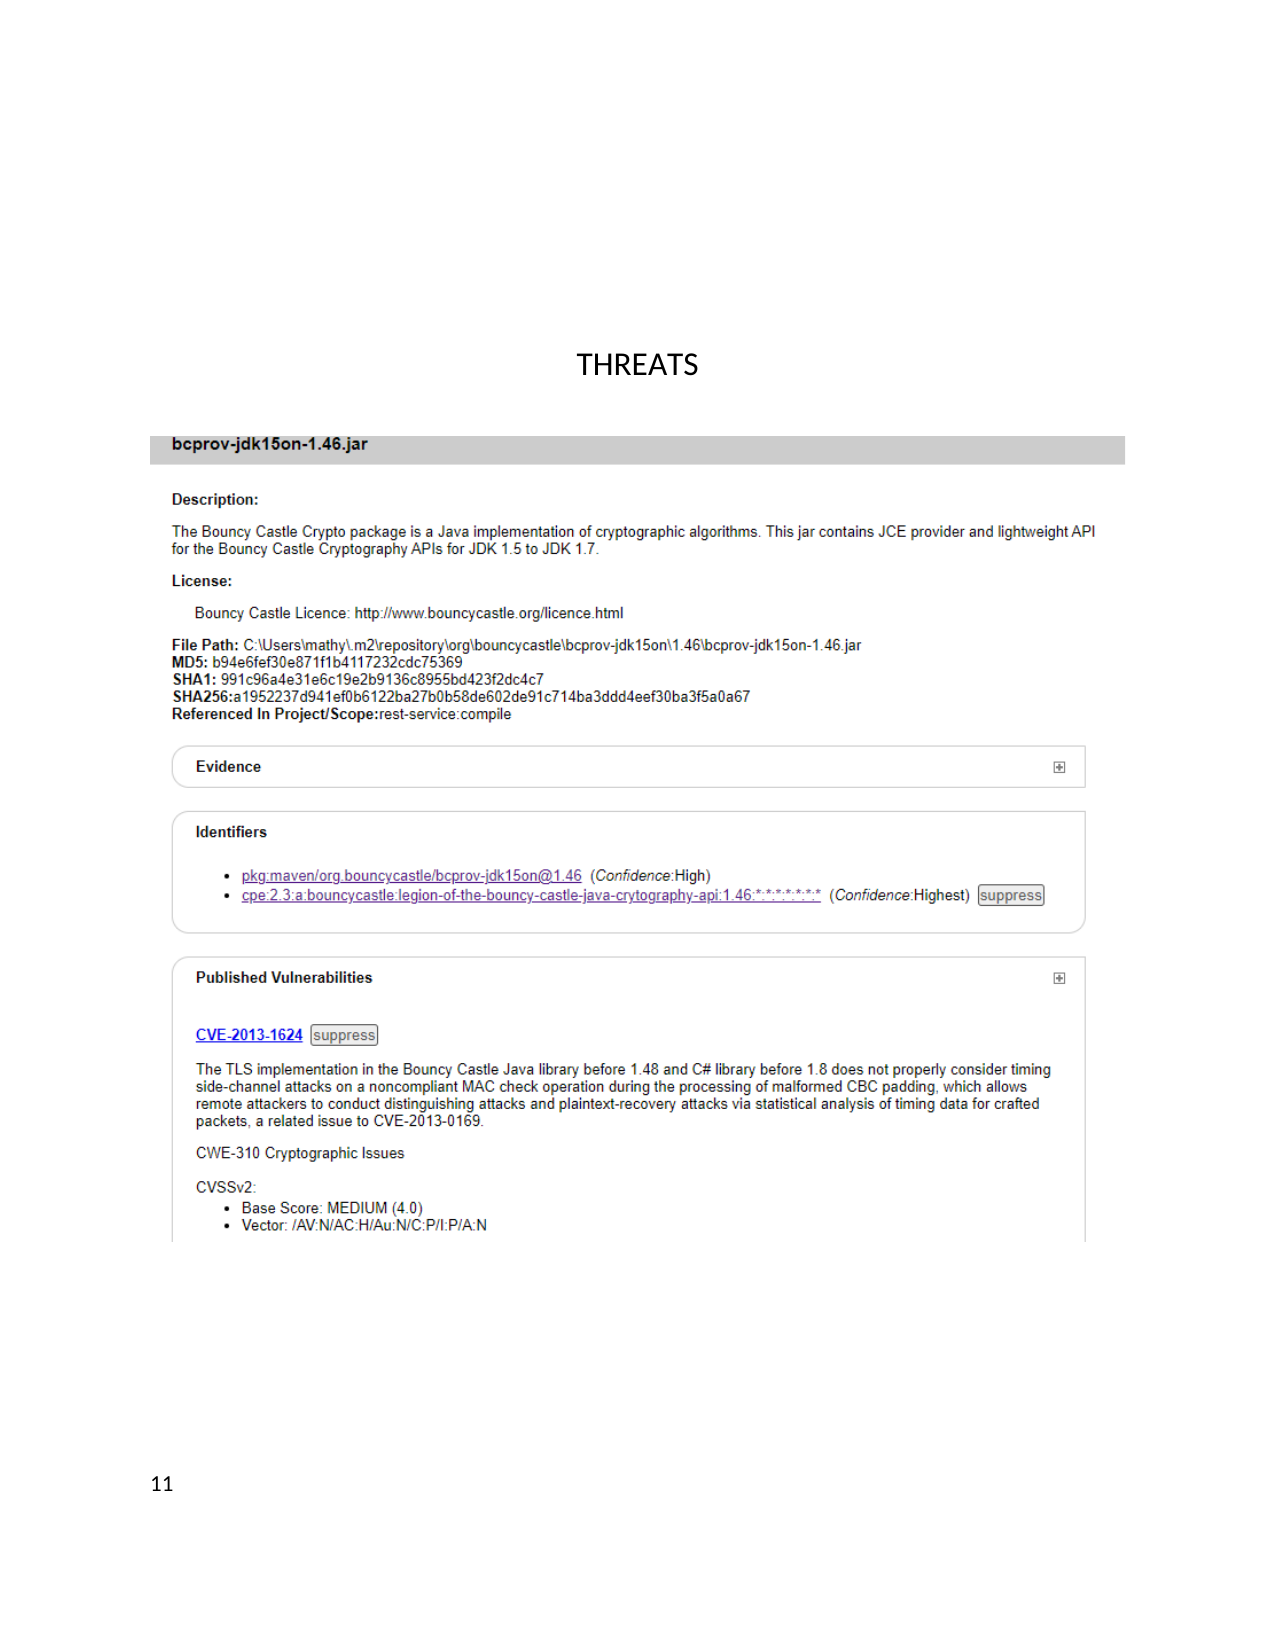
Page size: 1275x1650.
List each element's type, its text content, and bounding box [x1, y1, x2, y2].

picture [150, 436, 1125, 1242]
text THREATS [150, 343, 1125, 384]
